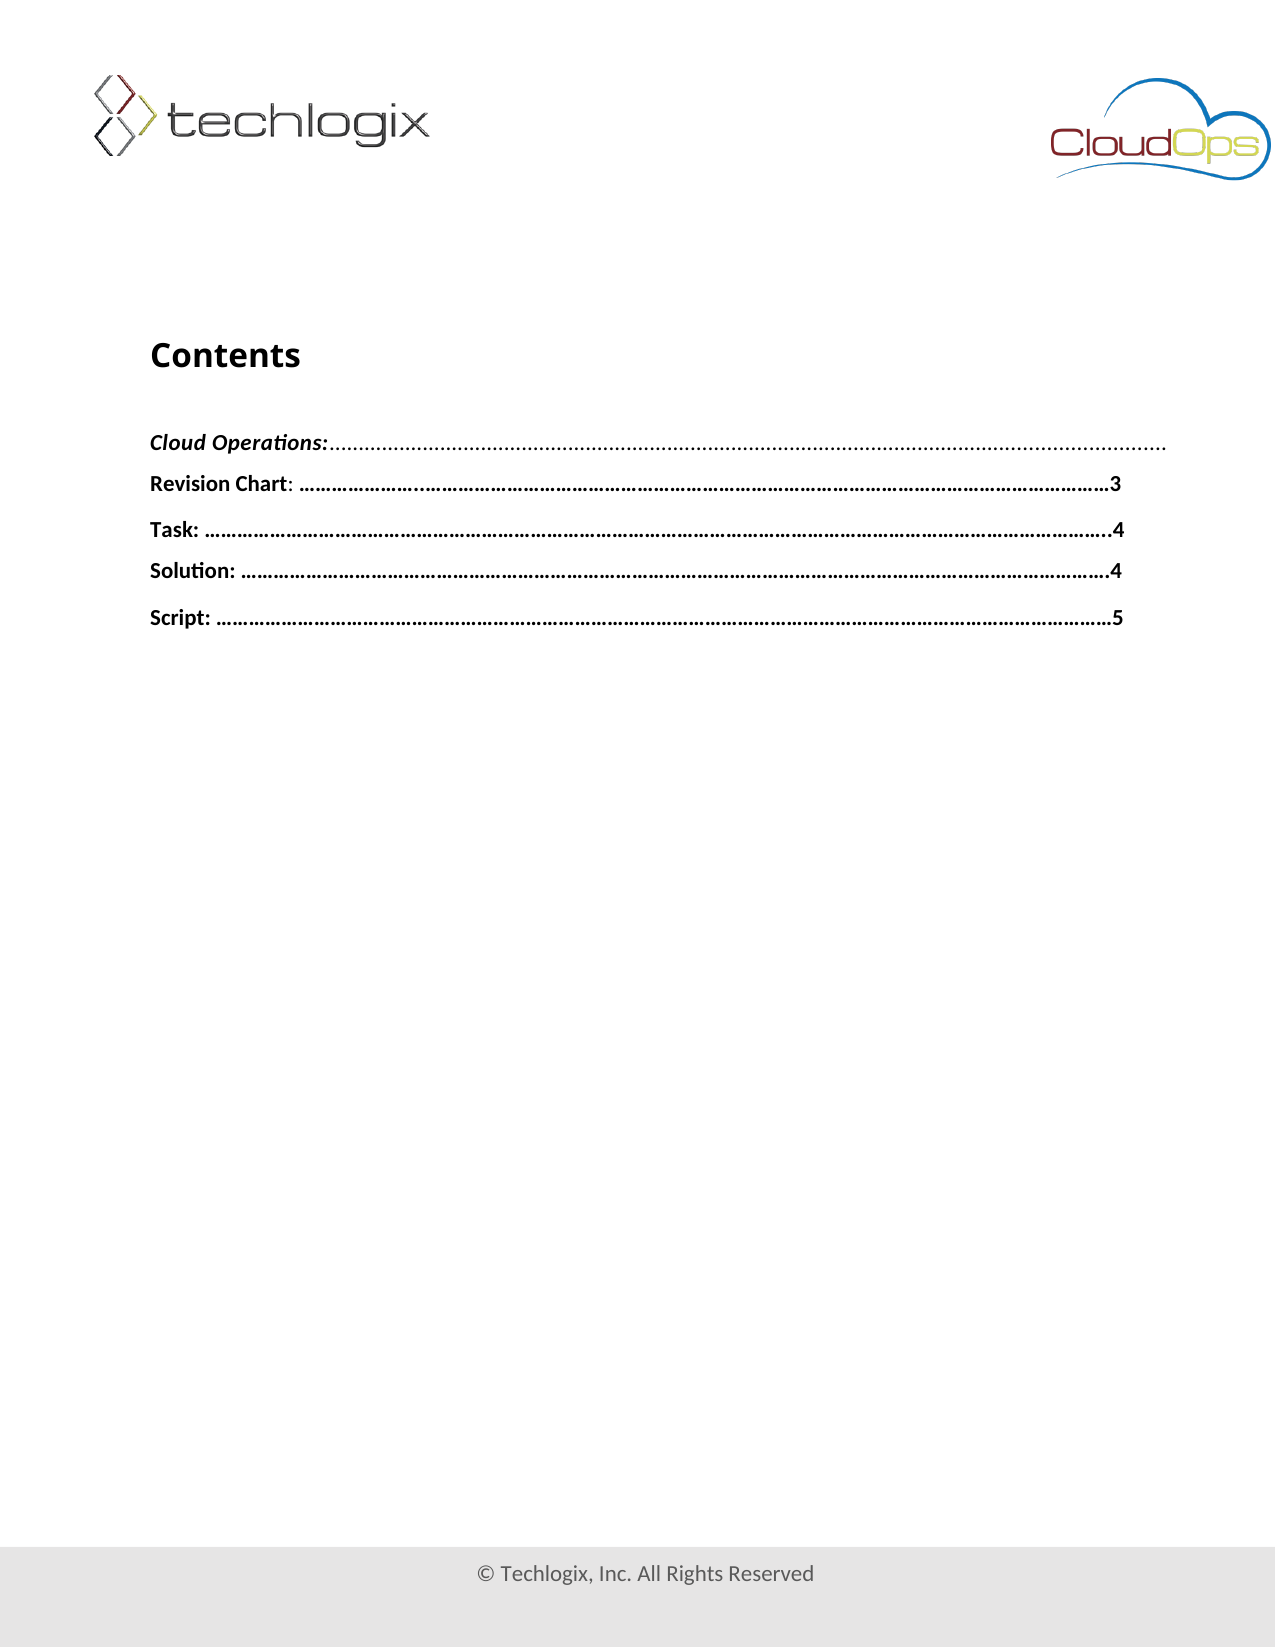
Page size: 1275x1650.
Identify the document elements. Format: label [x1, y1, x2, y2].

picture [93, 75, 430, 156]
picture [1048, 76, 1273, 182]
